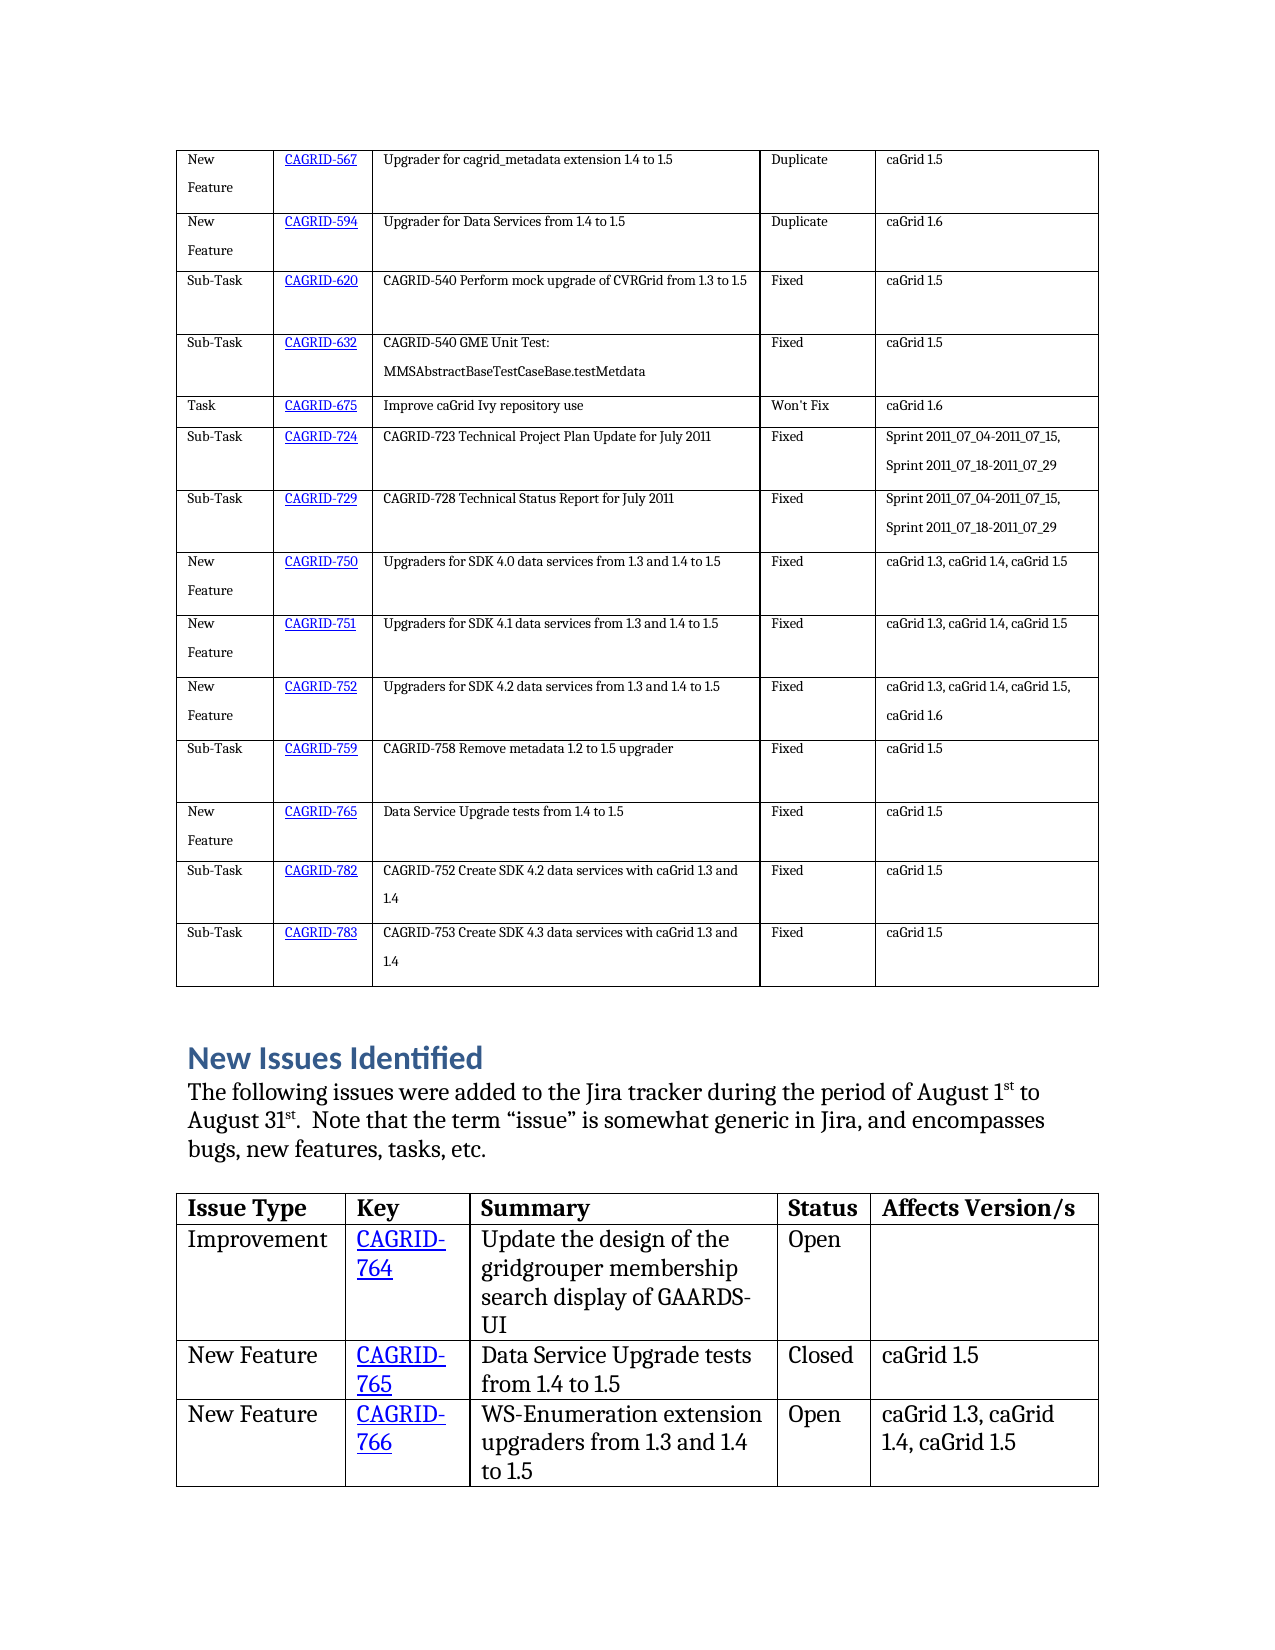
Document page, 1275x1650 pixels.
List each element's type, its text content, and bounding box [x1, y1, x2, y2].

table_cell CAGRID-567 [274, 151, 372, 212]
table_cell caGrid 1.5 [876, 862, 1098, 923]
table_cell WS-Enumeration extension upgraders from 1.3 and 1.4 to 1.5 [471, 1400, 777, 1486]
table_cell Fixed [761, 335, 875, 396]
table_cell Upgrader for Data Services from 1.4 to 1.5 [373, 214, 759, 271]
table_cell Duplicate [761, 214, 875, 271]
table_cell CAGRID-764 [346, 1225, 469, 1340]
table_cell Upgraders for SDK 4.1 data services from 1.3 and 1.4 to 1.5 [373, 616, 759, 677]
table_cell New Feature [177, 616, 273, 677]
table_cell Fixed [761, 553, 875, 615]
table_header Issue Type [177, 1194, 345, 1224]
table_cell CAGRID-540 Perform mock upgrade of CVRGrid from 1.3 to 1.5 [373, 272, 759, 333]
table_cell Won't Fix [761, 397, 875, 427]
table_cell New Feature [177, 803, 273, 861]
table_cell Sub-Task [177, 741, 273, 802]
table_cell Upgraders for SDK 4.2 data services from 1.3 and 1.4 to 1.5 [373, 678, 759, 740]
table_cell CAGRID-759 [274, 741, 372, 802]
table_cell Fixed [761, 678, 875, 740]
table_cell CAGRID-753 Create SDK 4.3 data services with caGrid 1.3 and 1.4 [373, 924, 759, 986]
table_cell New Feature [177, 1341, 345, 1398]
table_cell [871, 1225, 1098, 1340]
table_cell Closed [778, 1341, 870, 1398]
table_header Key [346, 1194, 469, 1224]
table_cell Fixed [761, 272, 875, 333]
table_cell Fixed [761, 924, 875, 986]
table_header Affects Version/s [871, 1194, 1098, 1224]
table_cell caGrid 1.5 [876, 803, 1098, 861]
table_cell Sub-Task [177, 335, 273, 396]
table_cell CAGRID-632 [274, 335, 372, 396]
table_cell CAGRID-729 [274, 491, 372, 552]
table_cell CAGRID-620 [274, 272, 372, 333]
table_header Status [778, 1194, 870, 1224]
table_cell New Feature [177, 214, 273, 271]
table_cell CAGRID-782 [274, 862, 372, 923]
table_cell Data Service Upgrade tests from 1.4 to 1.5 [471, 1341, 777, 1398]
table_cell CAGRID-723 Technical Project Plan Update for July 2011 [373, 428, 759, 490]
table_cell Sub-Task [177, 924, 273, 986]
table_cell caGrid 1.5 [876, 924, 1098, 986]
table_cell CAGRID-750 [274, 553, 372, 615]
table_cell caGrid 1.5 [876, 335, 1098, 396]
text The following issues were added to the Jira tracker during the period of August 1st to August 31st. Note that the term “issue” is somewhat generic in Jira, and encompasses bugs, new features, tasks, etc. [187, 1078, 1087, 1164]
table_cell Task [177, 397, 273, 427]
table_cell CAGRID-765 [346, 1341, 469, 1398]
table_cell CAGRID-752 [274, 678, 372, 740]
table_cell Fixed [761, 616, 875, 677]
table_cell Open [778, 1400, 870, 1486]
table_cell Improve caGrid Ivy repository use [373, 397, 759, 427]
table_cell CAGRID-540 GME Unit Test: MMSAbstractBaseTestCaseBase.testMetdata [373, 335, 759, 396]
table_cell Upgrader for cagrid_metadata extension 1.4 to 1.5 [373, 151, 759, 212]
table_cell CAGRID-766 [346, 1400, 469, 1486]
table_cell caGrid 1.5 [876, 741, 1098, 802]
table_cell Sub-Task [177, 862, 273, 923]
table_cell CAGRID-675 [274, 397, 372, 427]
table_cell CAGRID-594 [274, 214, 372, 271]
table_cell Sub-Task [177, 272, 273, 333]
table_cell caGrid 1.6 [876, 214, 1098, 271]
table_cell Fixed [761, 741, 875, 802]
table_cell CAGRID-728 Technical Status Report for July 2011 [373, 491, 759, 552]
table_cell CAGRID-724 [274, 428, 372, 490]
table_cell New Feature [177, 553, 273, 615]
subtitle New Issues Identified [187, 1037, 1087, 1078]
table_cell caGrid 1.3, caGrid 1.4, caGrid 1.5, caGrid 1.6 [876, 678, 1098, 740]
table_cell CAGRID-758 Remove metadata 1.2 to 1.5 upgrader [373, 741, 759, 802]
table_cell Upgraders for SDK 4.0 data services from 1.3 and 1.4 to 1.5 [373, 553, 759, 615]
table_cell caGrid 1.5 [876, 151, 1098, 212]
table_cell caGrid 1.3, caGrid 1.4, caGrid 1.5 [876, 553, 1098, 615]
table_cell caGrid 1.6 [876, 397, 1098, 427]
table_cell Sub-Task [177, 428, 273, 490]
table_cell Sub-Task [177, 491, 273, 552]
table_cell caGrid 1.5 [871, 1341, 1098, 1398]
table_cell New Feature [177, 151, 273, 212]
table_cell CAGRID-765 [274, 803, 372, 861]
table_cell caGrid 1.3, caGrid 1.4, caGrid 1.5 [876, 616, 1098, 677]
table_cell Open [778, 1225, 870, 1340]
table_cell Sprint 2011_07_04-2011_07_15, Sprint 2011_07_18-2011_07_29 [876, 491, 1098, 552]
table_cell Update the design of the gridgrouper membership search display of GAARDS-UI [471, 1225, 777, 1340]
table_cell New Feature [177, 678, 273, 740]
table_cell Fixed [761, 862, 875, 923]
table_cell Fixed [761, 491, 875, 552]
table_cell Improvement [177, 1225, 345, 1340]
table_cell caGrid 1.5 [876, 272, 1098, 333]
table_cell Sprint 2011_07_04-2011_07_15, Sprint 2011_07_18-2011_07_29 [876, 428, 1098, 490]
table_cell New Feature [177, 1400, 345, 1486]
table_cell Fixed [761, 803, 875, 861]
table_cell Duplicate [761, 151, 875, 212]
table_cell caGrid 1.3, caGrid 1.4, caGrid 1.5 [871, 1400, 1098, 1486]
table_cell CAGRID-751 [274, 616, 372, 677]
table_header Summary [471, 1194, 777, 1224]
table_cell Fixed [761, 428, 875, 490]
table_cell CAGRID-752 Create SDK 4.2 data services with caGrid 1.3 and 1.4 [373, 862, 759, 923]
table_cell CAGRID-783 [274, 924, 372, 986]
table_cell Data Service Upgrade tests from 1.4 to 1.5 [373, 803, 759, 861]
